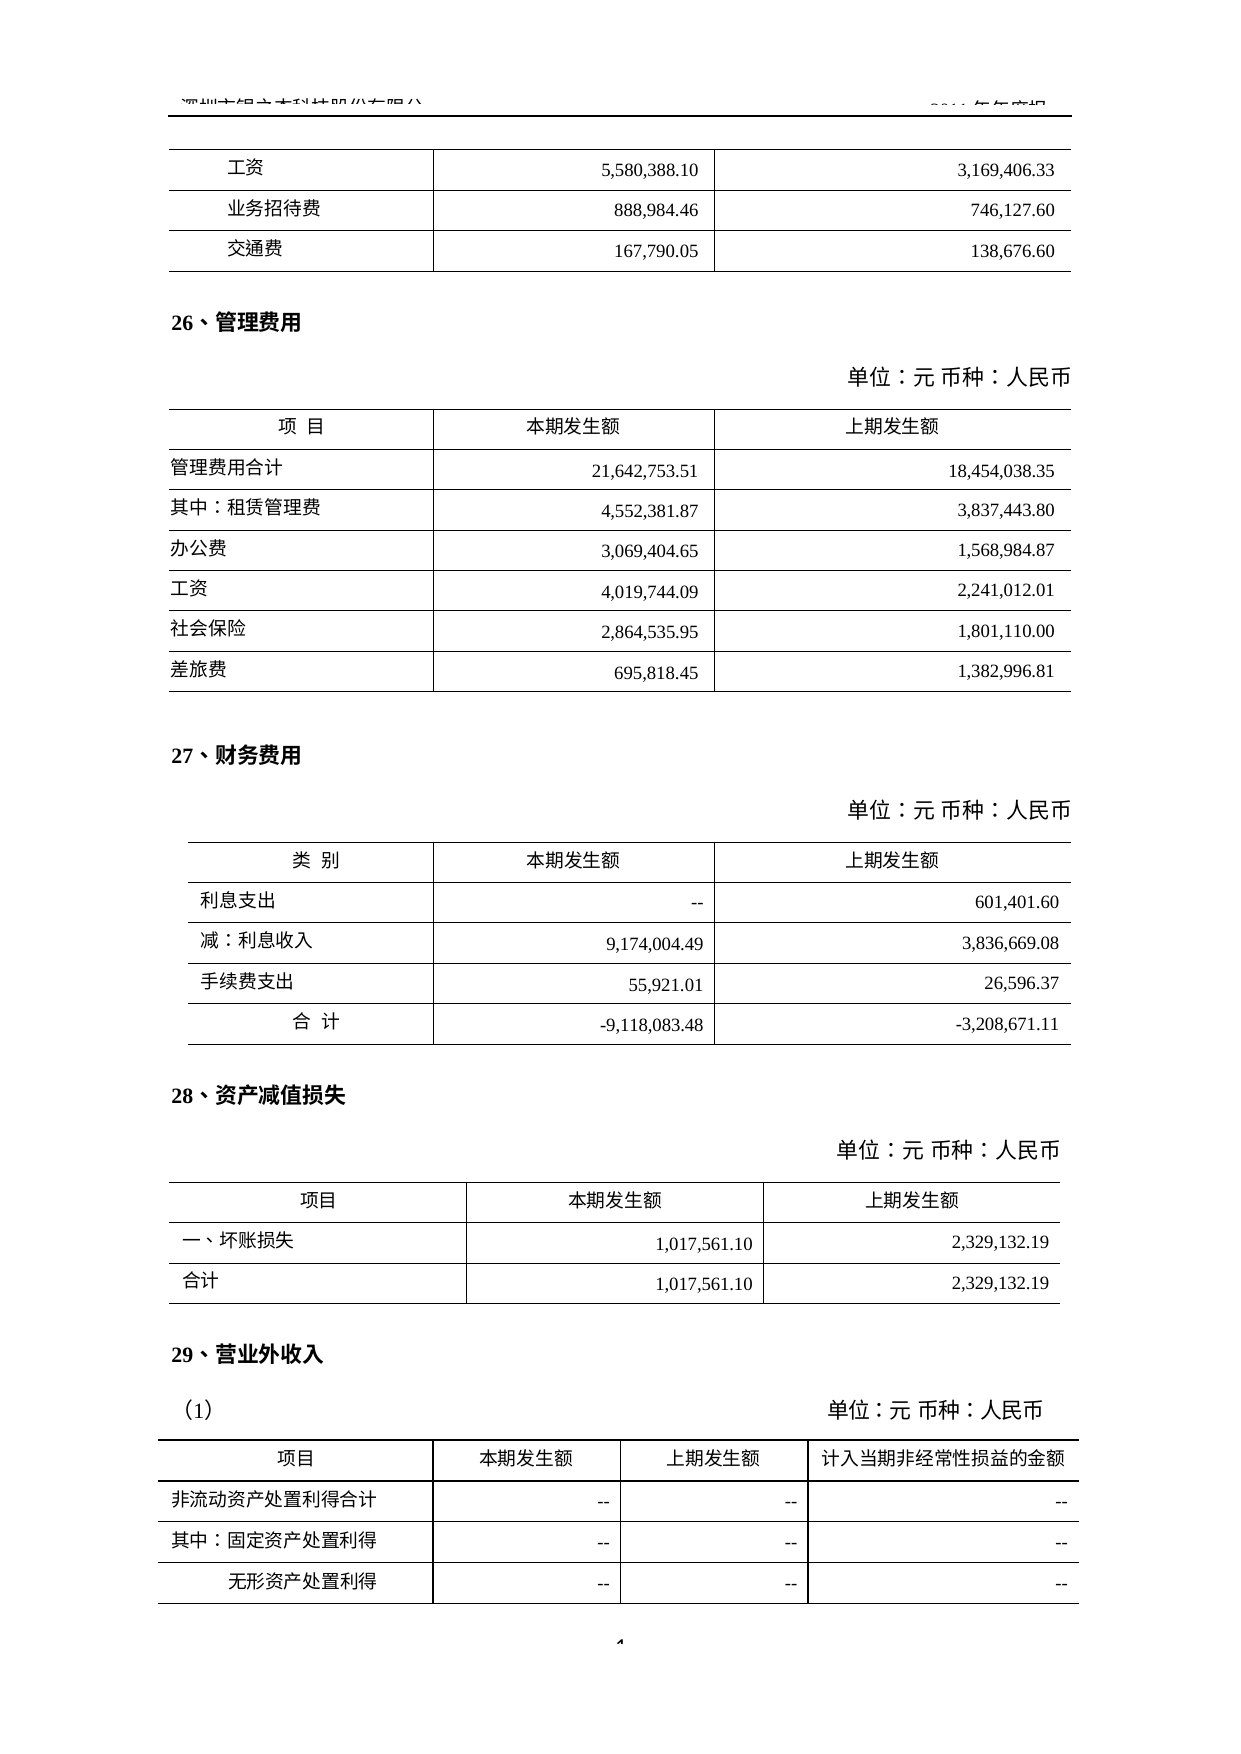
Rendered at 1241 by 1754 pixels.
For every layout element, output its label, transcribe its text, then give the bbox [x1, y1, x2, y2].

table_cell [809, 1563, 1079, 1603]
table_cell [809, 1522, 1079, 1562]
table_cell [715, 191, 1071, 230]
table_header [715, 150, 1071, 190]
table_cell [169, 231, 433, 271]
text 单位：元 币种：人民币 [146, 362, 1072, 392]
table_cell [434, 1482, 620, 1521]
text 28、资产减值损失 [171, 1080, 1094, 1110]
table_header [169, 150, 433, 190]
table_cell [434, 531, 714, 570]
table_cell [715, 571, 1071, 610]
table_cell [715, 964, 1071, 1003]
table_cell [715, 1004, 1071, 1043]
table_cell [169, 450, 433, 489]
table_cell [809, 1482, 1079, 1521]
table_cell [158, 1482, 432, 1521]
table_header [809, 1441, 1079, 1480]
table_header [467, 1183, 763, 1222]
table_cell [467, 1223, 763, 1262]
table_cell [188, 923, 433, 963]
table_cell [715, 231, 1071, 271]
text （1） 单位：元 币种：人民币 [171, 1394, 1094, 1424]
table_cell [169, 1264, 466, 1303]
text 单位：元 币种：人民币 [146, 795, 1072, 825]
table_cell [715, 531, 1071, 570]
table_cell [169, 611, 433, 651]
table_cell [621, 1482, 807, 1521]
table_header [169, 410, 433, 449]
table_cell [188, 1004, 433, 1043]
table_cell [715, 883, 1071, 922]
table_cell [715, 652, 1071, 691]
text 26、管理费用 [171, 307, 1094, 337]
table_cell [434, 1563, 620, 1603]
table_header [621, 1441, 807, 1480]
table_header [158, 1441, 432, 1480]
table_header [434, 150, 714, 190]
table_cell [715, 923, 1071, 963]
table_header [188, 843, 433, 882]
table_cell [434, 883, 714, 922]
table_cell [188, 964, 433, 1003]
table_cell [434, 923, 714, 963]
text 29、营业外收入 [171, 1339, 1094, 1369]
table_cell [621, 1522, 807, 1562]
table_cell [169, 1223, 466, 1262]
text 27、财务费用 [171, 740, 1094, 770]
text 单位：元 币种：人民币 [146, 1135, 1061, 1165]
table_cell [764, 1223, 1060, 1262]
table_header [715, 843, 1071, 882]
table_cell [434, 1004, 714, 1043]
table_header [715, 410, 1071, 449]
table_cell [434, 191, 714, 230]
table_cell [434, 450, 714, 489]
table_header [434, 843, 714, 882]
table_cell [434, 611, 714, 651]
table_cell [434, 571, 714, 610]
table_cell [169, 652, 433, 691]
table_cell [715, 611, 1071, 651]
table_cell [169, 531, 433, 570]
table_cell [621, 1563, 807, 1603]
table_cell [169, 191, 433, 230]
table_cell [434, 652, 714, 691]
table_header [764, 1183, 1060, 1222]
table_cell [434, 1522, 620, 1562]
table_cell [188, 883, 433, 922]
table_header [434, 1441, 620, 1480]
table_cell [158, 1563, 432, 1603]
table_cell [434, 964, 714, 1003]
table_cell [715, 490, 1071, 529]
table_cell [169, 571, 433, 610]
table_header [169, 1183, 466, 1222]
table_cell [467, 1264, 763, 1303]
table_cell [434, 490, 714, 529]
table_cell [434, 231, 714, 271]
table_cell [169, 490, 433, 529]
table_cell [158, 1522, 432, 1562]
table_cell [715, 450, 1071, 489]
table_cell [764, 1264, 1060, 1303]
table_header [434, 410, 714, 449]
